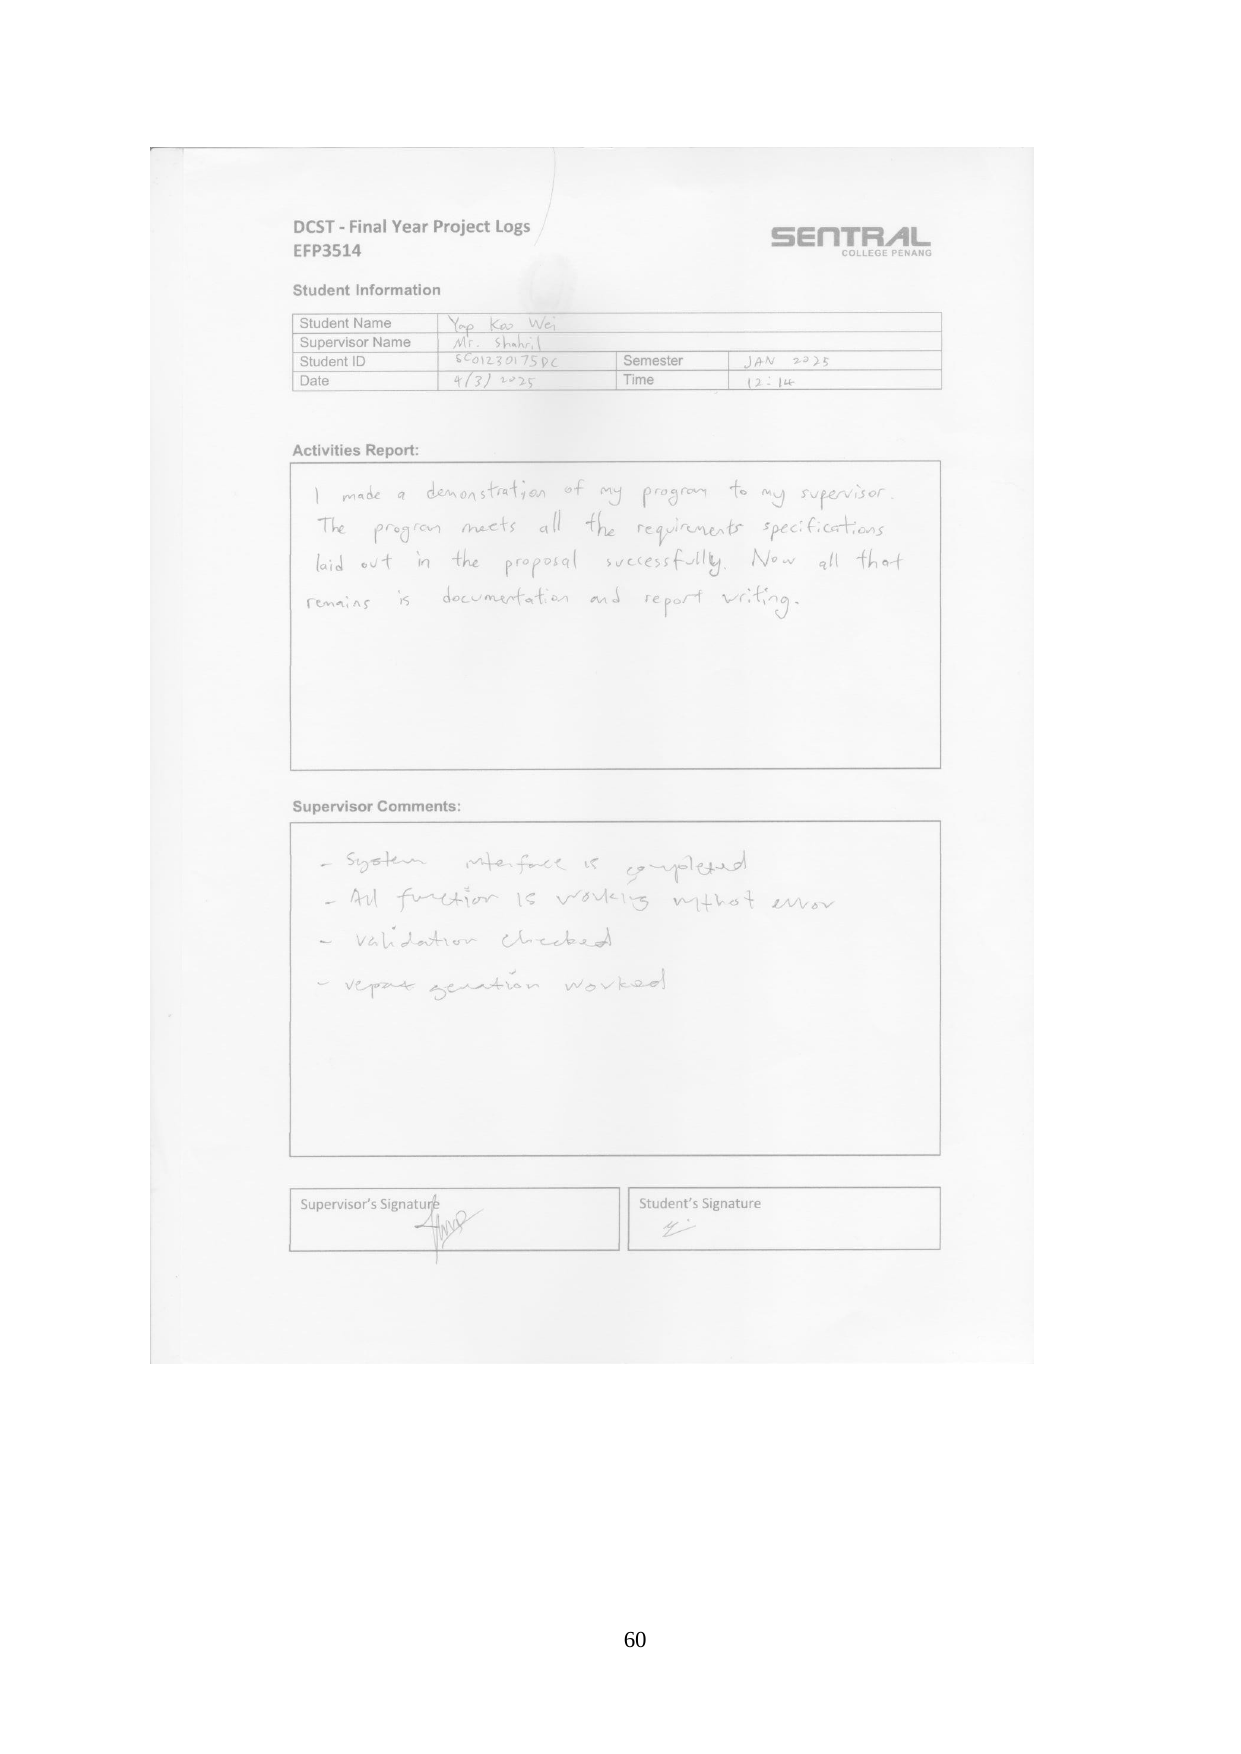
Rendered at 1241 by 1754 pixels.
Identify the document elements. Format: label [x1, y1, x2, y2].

picture [150, 147, 1034, 1364]
